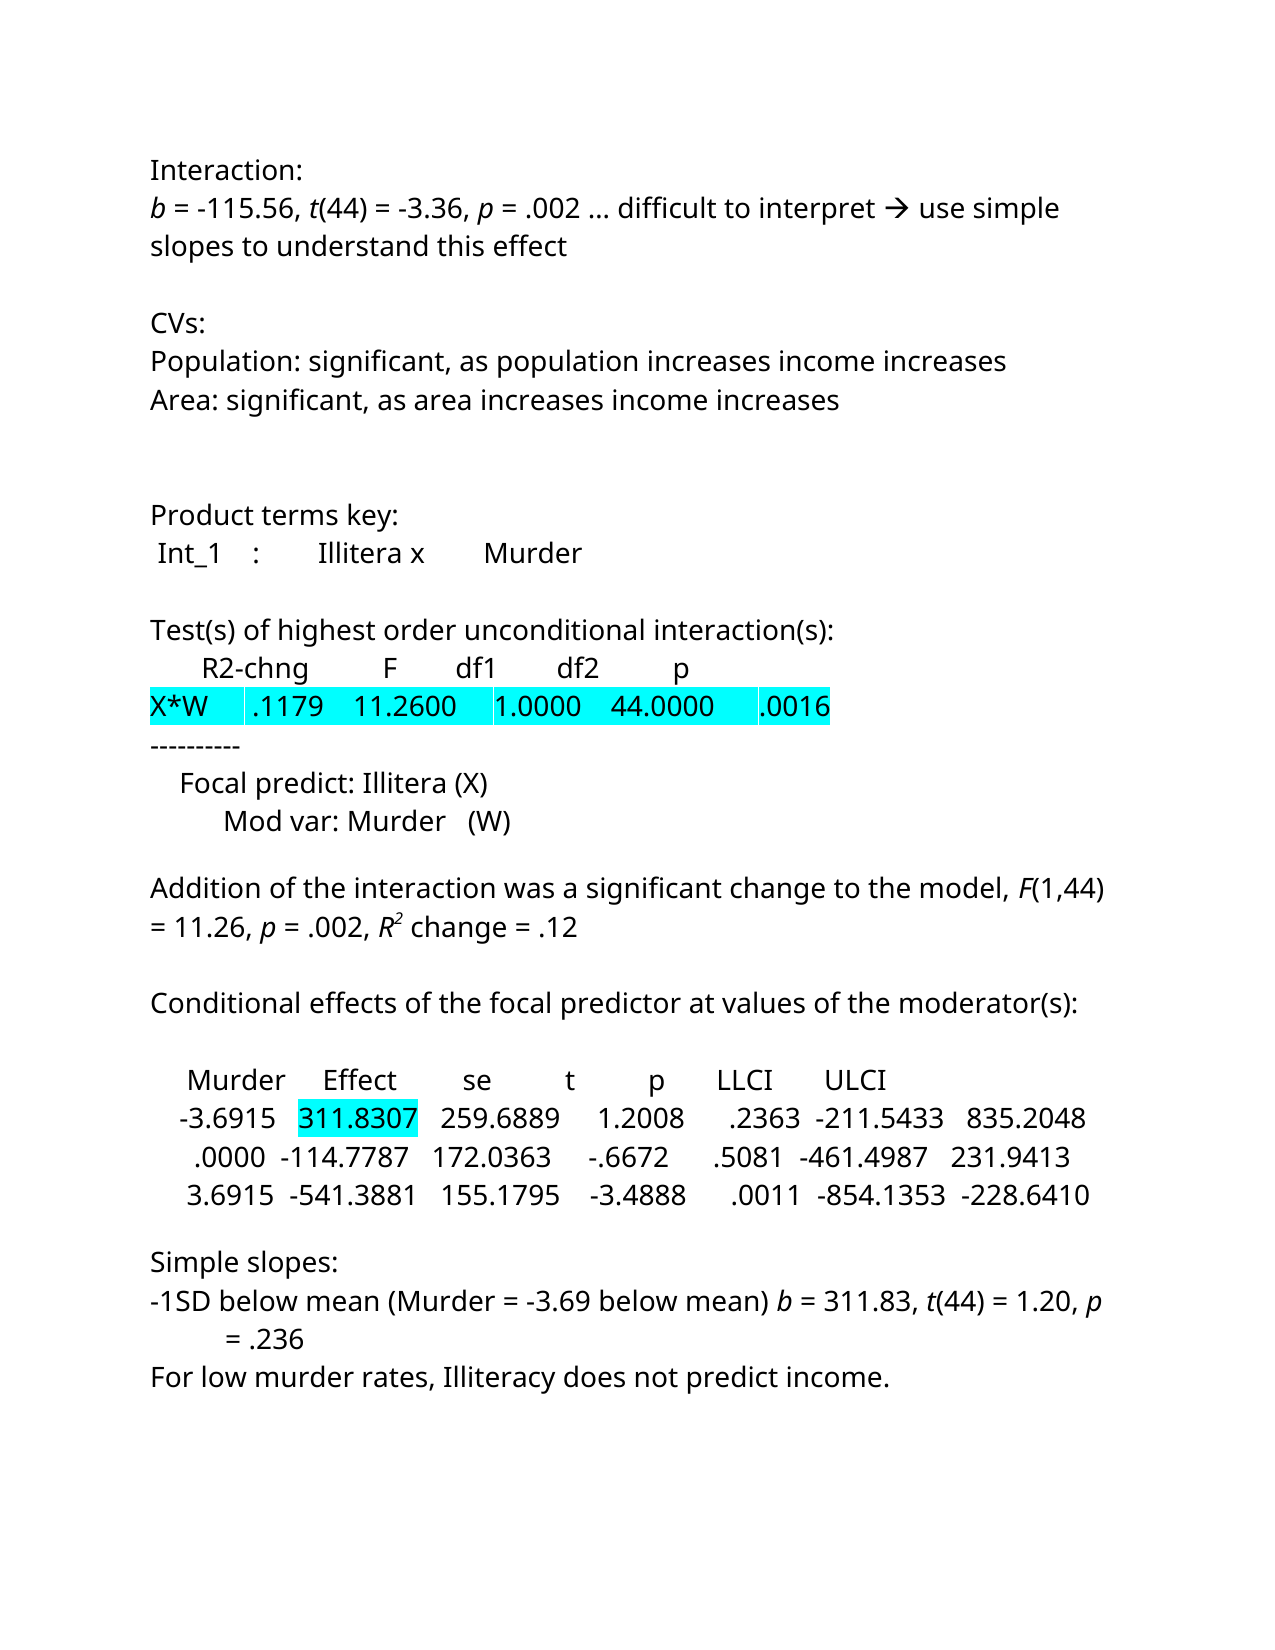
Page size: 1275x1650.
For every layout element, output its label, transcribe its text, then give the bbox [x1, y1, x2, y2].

text Addition of the interaction was a significant change to the model, F(1,44) = 11.26, p = .002, R2 change = .12 [150, 869, 1125, 945]
text -1SD below mean (Murder = -3.69 below mean) b = 311.83, t(44) = 1.20, p = .236 [150, 1281, 1125, 1357]
text b = -115.56, t(44) = -3.36, p = .002 … difficult to interpret use simple slopes to understand this effect [150, 188, 1125, 265]
text Population: significant, as population increases income increases [150, 342, 1125, 380]
text Conditional effects of the focal predictor at values of the moderator(s): Murder Effect se t p LLCI ULCI -3.6915 311.8307 259.6889 1.2008 .2363 -211.5433 835.2048 .0000 -114.7787 172.0363 -.6672 .5081 -461.4987 231.9413 3.6915 -541.3881 155.1795 -3.4888 .0011 -854.1353 -228.6410 [150, 945, 1125, 1242]
text Area: significant, as area increases income increases [150, 380, 1125, 418]
text Interaction: [150, 150, 1125, 188]
text For low murder rates, Illiteracy does not predict income. [150, 1357, 1125, 1396]
text Simple slopes: [150, 1242, 1125, 1281]
text Product terms key: Int_1 : Illitera x Murder Test(s) of highest order unconditional interaction(s): R2-chng F df1 df2 p X*W .1179 11.2600 1.0000 44.0000 .0016 ---------- Focal predict: Illitera (X) Mod var: Murder (W) [150, 457, 1125, 869]
text CVs: [150, 303, 1125, 342]
